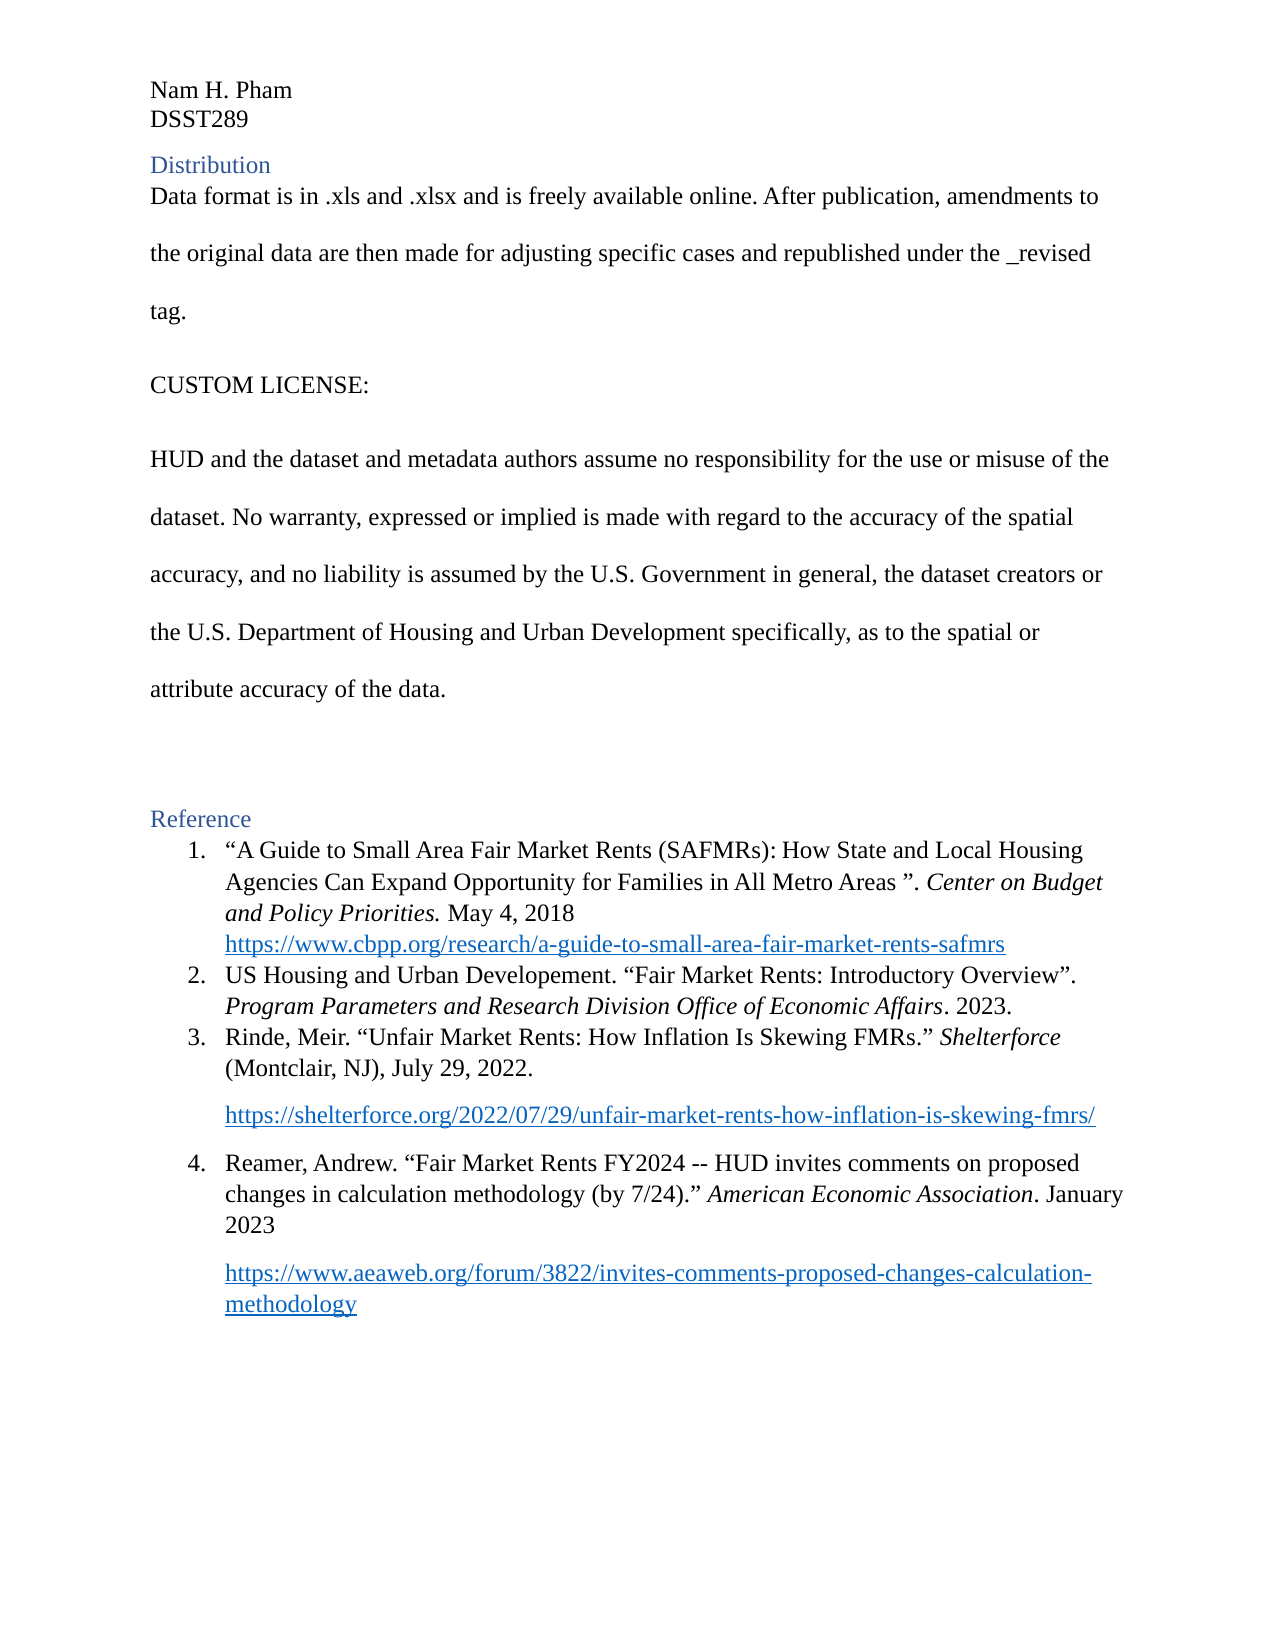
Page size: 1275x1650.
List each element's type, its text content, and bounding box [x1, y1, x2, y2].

text Data format is in .xls and .xlsx and is freely available online. After publication, amendments to the original data are then made for adjusting specific cases and republished under the _revised tag. [150, 181, 1125, 325]
list US Housing and Urban Developement. “Fair Market Rents: Introductory Overview”. Program Parameters and Research Division Office of Economic Affairs. 2023. [187, 960, 1125, 1019]
text https://www.aeaweb.org/forum/3822/invites-comments-proposed-changes-calculation-methodology [225, 1258, 1125, 1318]
text HUD and the dataset and metadata authors assume no responsibility for the use or misuse of the dataset. No warranty, expressed or implied is made with regard to the accuracy of the spatial accuracy, and no liability is assumed by the U.S. Government in general, the dataset creators or the U.S. Department of Housing and Urban Development specifically, as to the spatial or attribute accuracy of the data. [150, 444, 1125, 703]
list Reamer, Andrew. “Fair Market Rents FY2024 -- HUD invites comments on proposed changes in calculation methodology (by 7/24).” American Economic Association. January 2023 [187, 1148, 1125, 1239]
list “A Guide to Small Area Fair Market Rents (SAFMRs): How State and Local Housing Agencies Can Expand Opportunity for Families in All Metro Areas ”. Center on Budget and Policy Priorities. May 4, 2018 [187, 836, 1125, 926]
list Rinde, Meir. “Unfair Market Rents: How Inflation Is Skewing FMRs.” Shelterforce (Montclair, NJ), July 29, 2022. [187, 1022, 1125, 1082]
list https://www.cbpp.org/research/a-guide-to-small-area-fair-market-rents-safmrs [225, 929, 1125, 957]
subtitle Reference [150, 804, 1125, 833]
text CUSTOM LICENSE: [150, 370, 1125, 399]
subtitle Distribution [150, 150, 1125, 179]
text https://shelterforce.org/2022/07/29/unfair-market-rents-how-inflation-is-skewing-fmrs/ [225, 1101, 1125, 1129]
